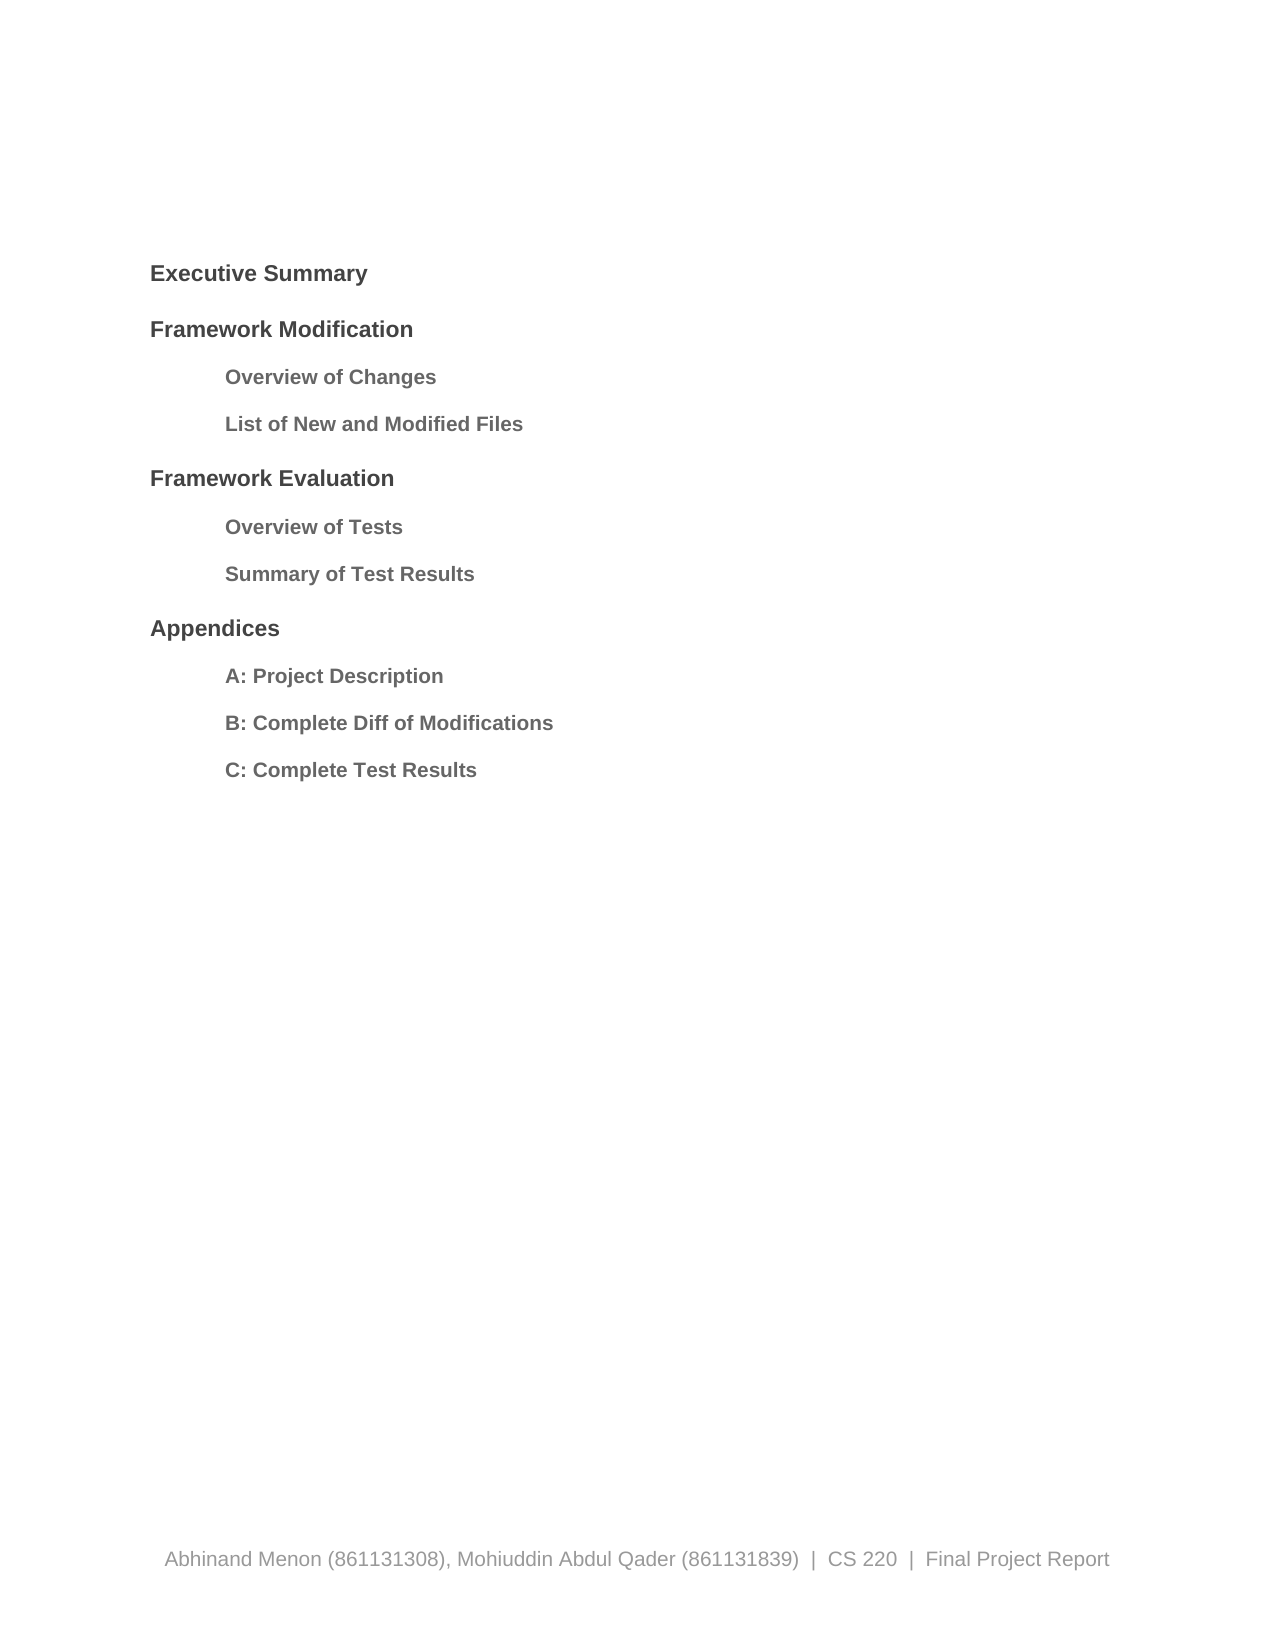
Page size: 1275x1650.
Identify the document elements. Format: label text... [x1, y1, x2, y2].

subtitle Summary of Test Results [225, 561, 1125, 585]
subtitle B: Complete Diff of Modifications [225, 711, 1125, 734]
subtitle Appendices [150, 614, 1125, 641]
subtitle Overview of Tests [225, 514, 1125, 538]
subtitle A: Project Description [225, 664, 1125, 688]
subtitle List of New and Modified Files [225, 412, 1125, 436]
subtitle Framework Evaluation [150, 465, 1125, 492]
subtitle Framework Modification [150, 316, 1125, 342]
subtitle Overview of Changes [225, 365, 1125, 389]
subtitle C: Complete Test Results [225, 757, 1125, 781]
subtitle Executive Summary [150, 260, 1125, 287]
